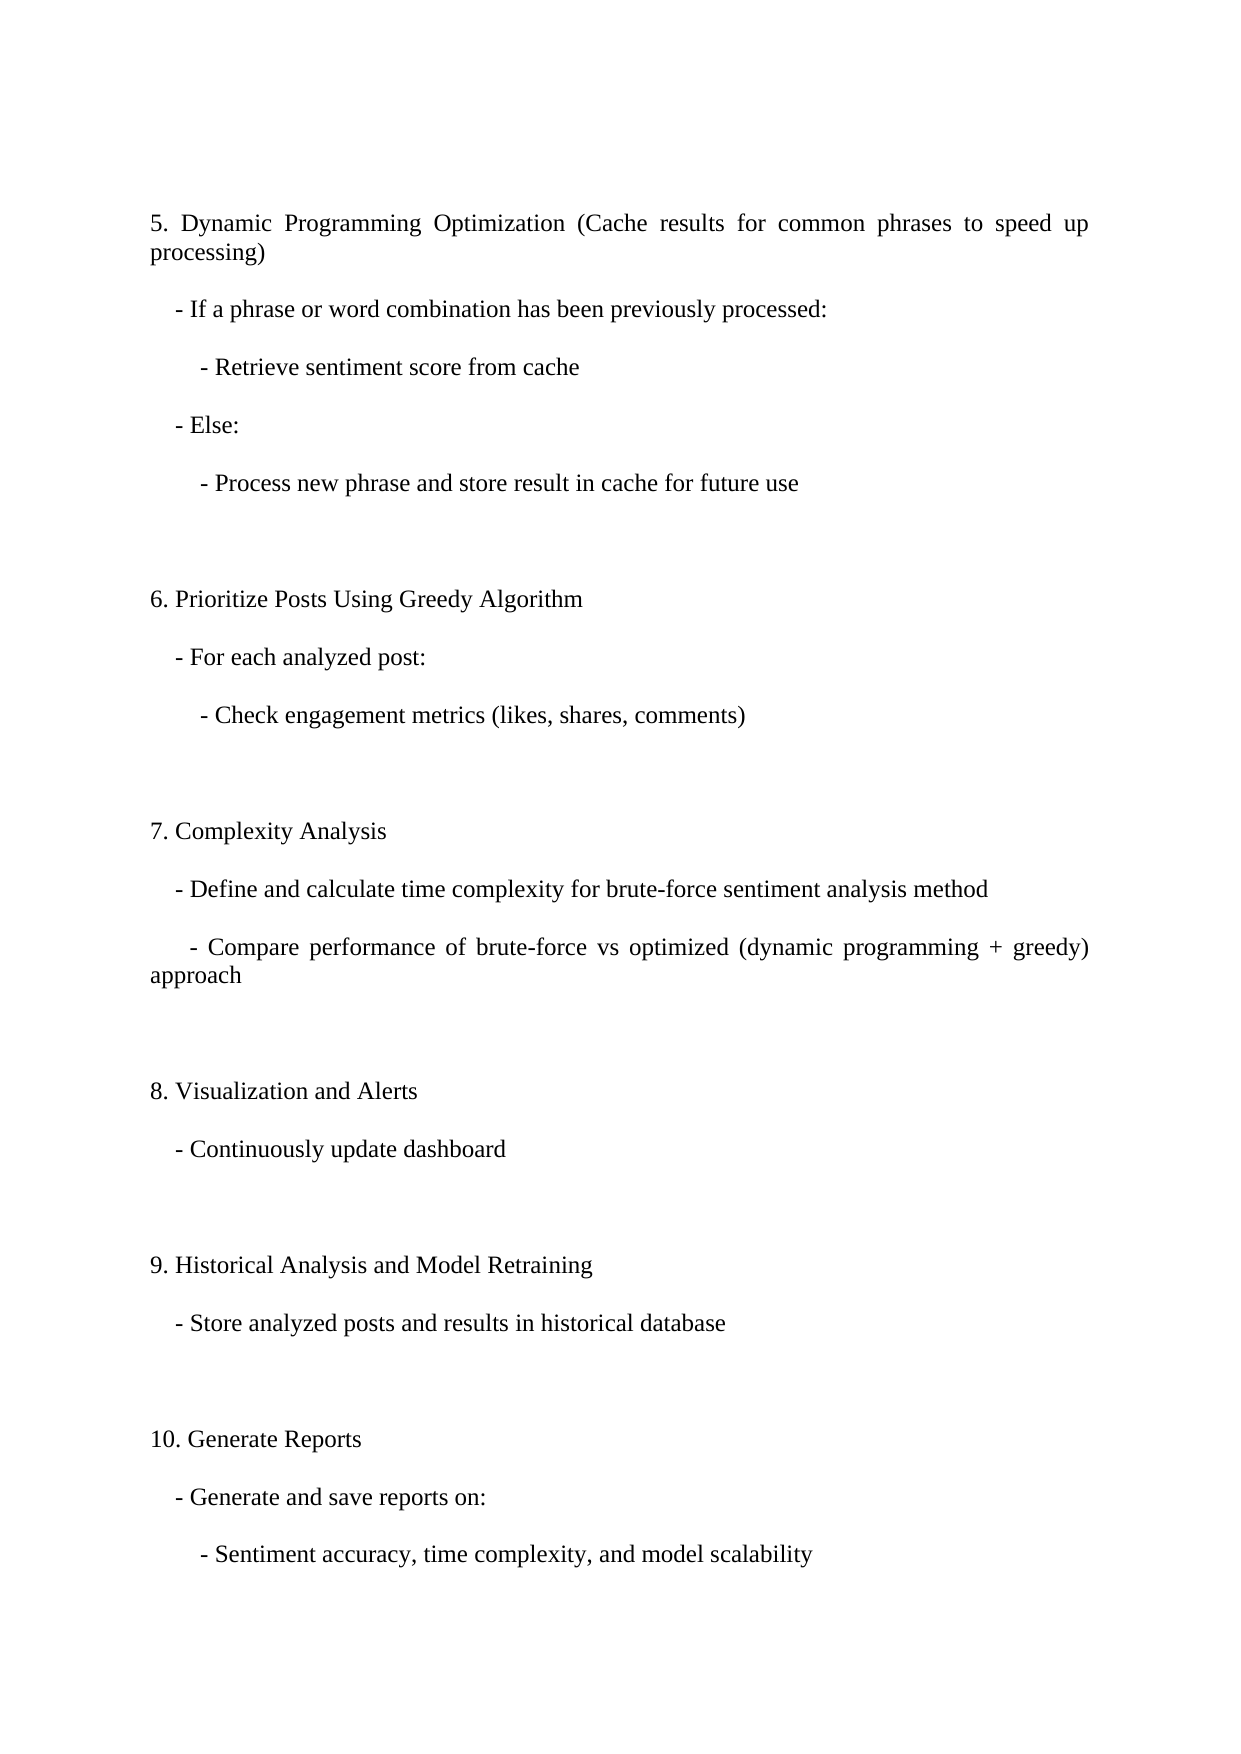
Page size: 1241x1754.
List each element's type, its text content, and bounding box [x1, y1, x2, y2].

subtitle - Sentiment accuracy, time complexity, and model scalability [150, 1539, 1090, 1568]
subtitle 7. Complexity Analysis [150, 816, 1090, 844]
subtitle 9. Historical Analysis and Model Retraining [150, 1250, 1090, 1279]
subtitle 6. Prioritize Posts Using Greedy Algorithm [150, 584, 1090, 613]
subtitle - If a phrase or word combination has been previously processed: [150, 294, 1090, 323]
subtitle - Check engagement metrics (likes, shares, comments) [150, 700, 1090, 729]
subtitle 8. Visualization and Alerts [150, 1076, 1090, 1105]
subtitle - Compare performance of brute-force vs optimized (dynamic programming + greedy) approach [150, 932, 1090, 989]
subtitle - Store analyzed posts and results in historical database [150, 1308, 1090, 1337]
subtitle 5. Dynamic Programming Optimization (Cache results for common phrases to speed up processing) [150, 208, 1090, 265]
subtitle - For each analyzed post: [150, 642, 1090, 671]
subtitle - Process new phrase and store result in cache for future use [150, 468, 1090, 497]
subtitle - Else: [150, 410, 1090, 439]
subtitle - Continuously update dashboard [150, 1134, 1090, 1163]
subtitle - Define and calculate time complexity for brute-force sentiment analysis method [150, 874, 1090, 902]
subtitle - Retrieve sentiment score from cache [150, 352, 1090, 381]
subtitle - Generate and save reports on: [150, 1482, 1090, 1510]
subtitle 10. Generate Reports [150, 1424, 1090, 1452]
